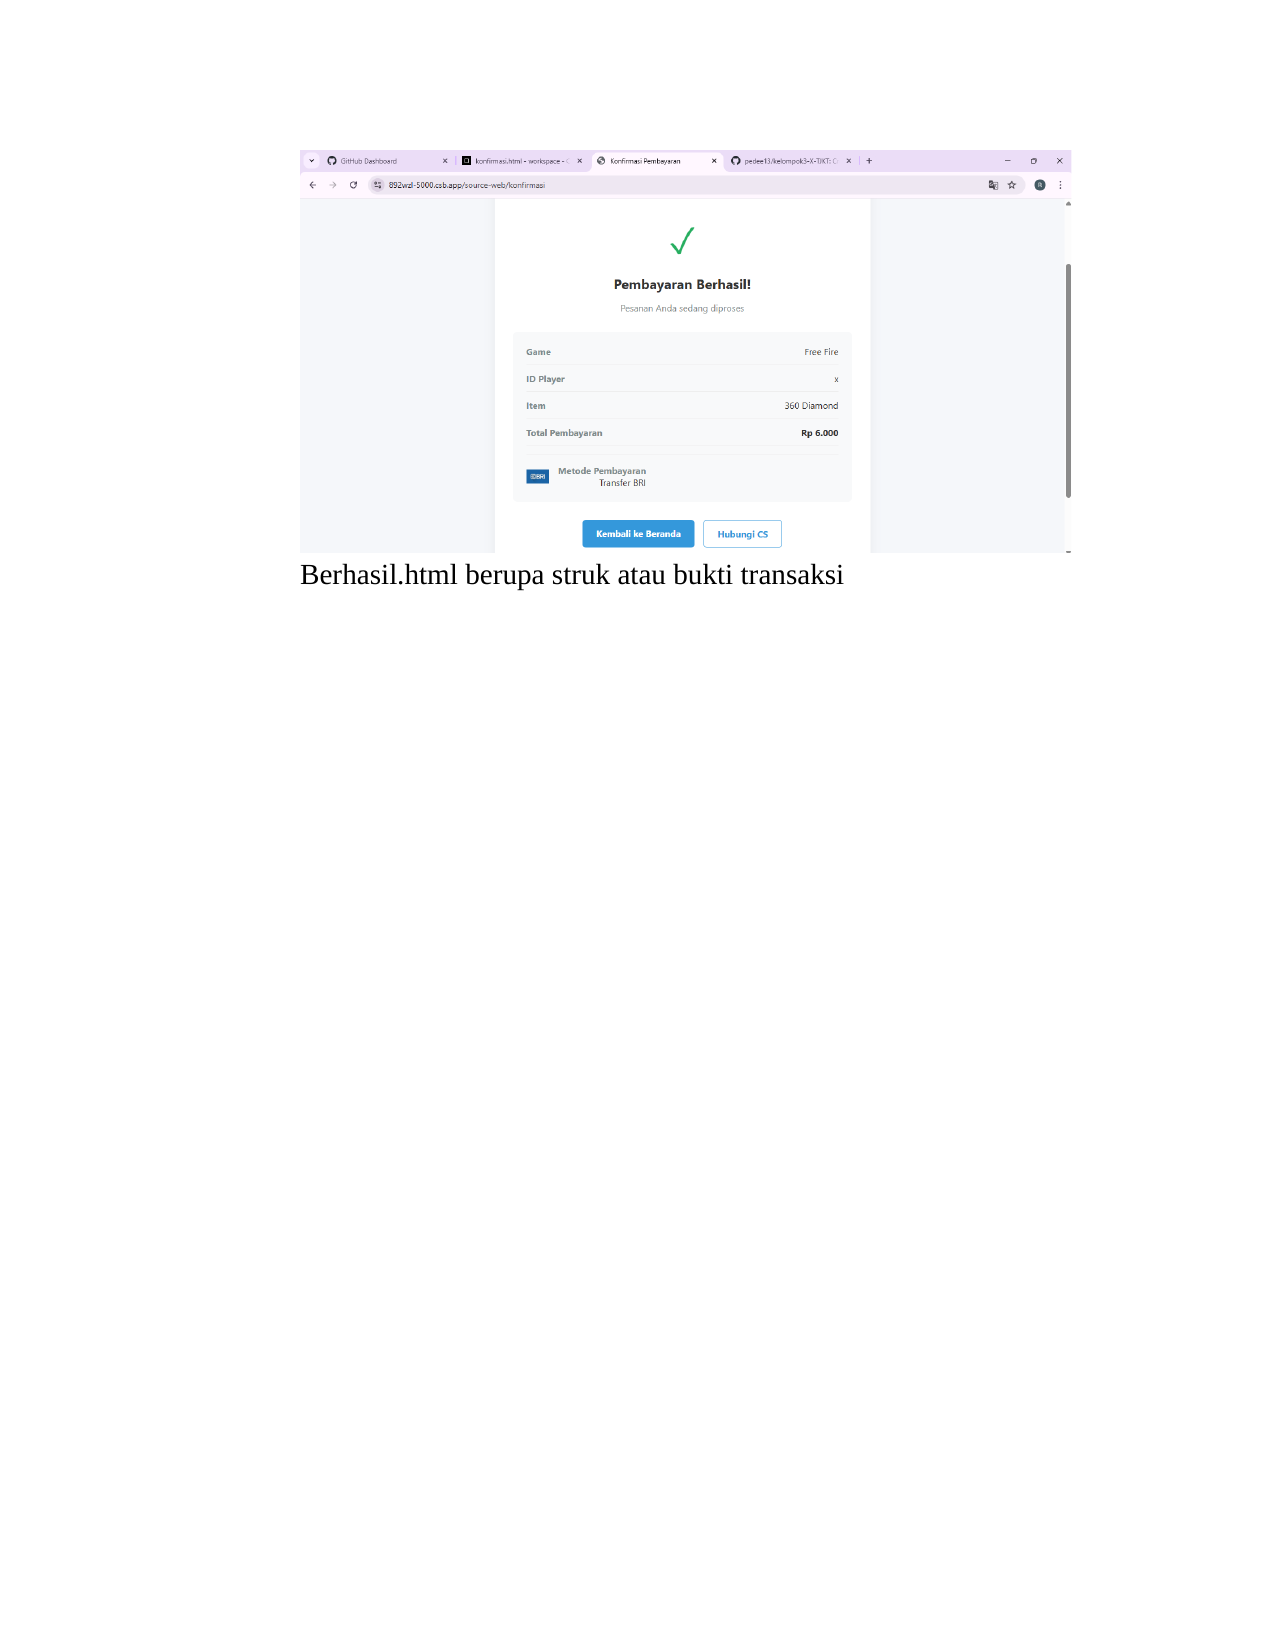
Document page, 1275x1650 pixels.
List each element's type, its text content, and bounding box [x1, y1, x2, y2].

list Berhasil.html berupa struk atau bukti transaksi [300, 557, 1125, 591]
picture [300, 150, 1072, 553]
